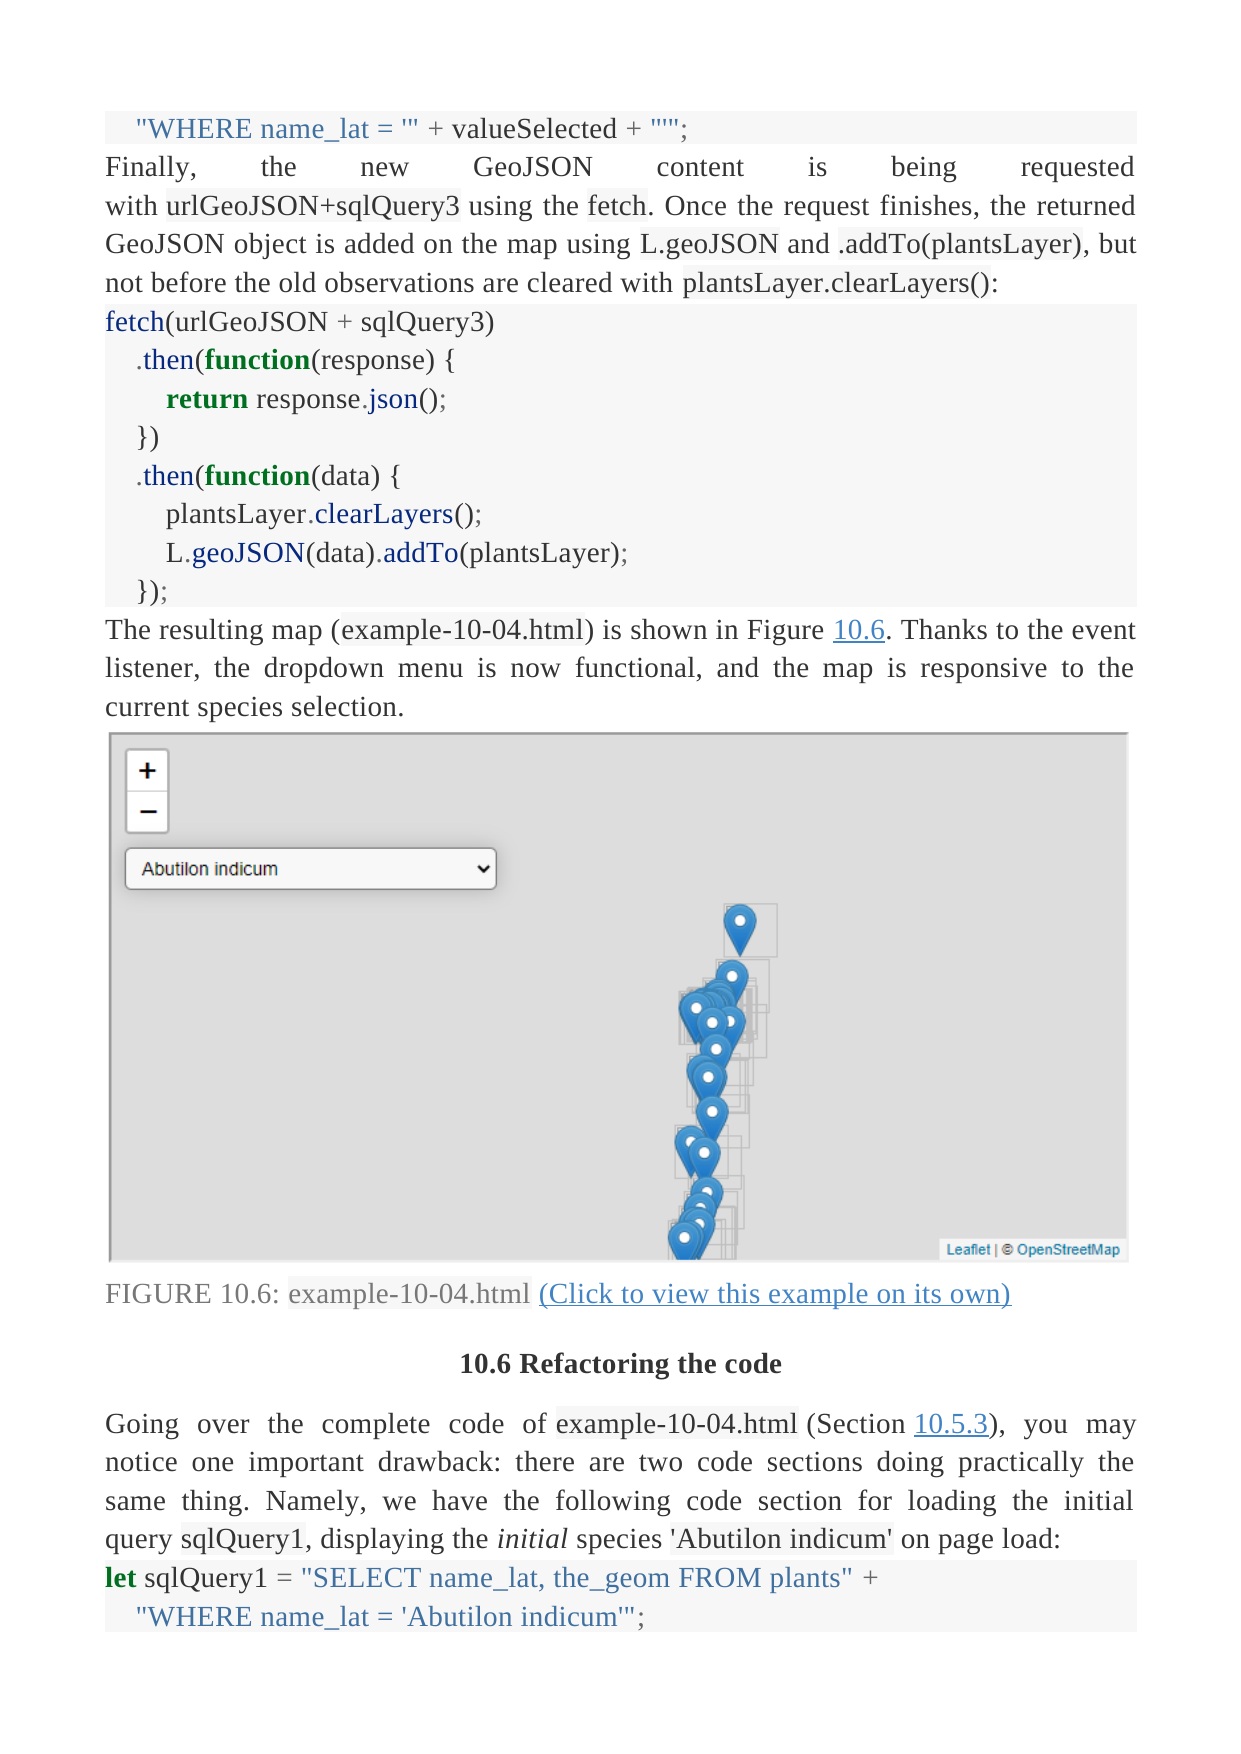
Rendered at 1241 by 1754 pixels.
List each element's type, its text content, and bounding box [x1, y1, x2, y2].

text .then(function(response) { [105, 342, 1137, 376]
picture [105, 727, 1137, 1272]
text .then(function(data) { [105, 458, 1137, 491]
text FIGURE 10.6: example-10-04.html (Click to view this example on its own) [532, 1276, 1137, 1309]
text 10.6 Refactoring the code [105, 1346, 1137, 1380]
text let sqlQuery1 = "SELECT name_lat, the_geom FROM plants" + [105, 1560, 1137, 1594]
text L.geoJSON(data).addTo(plantsLayer); [105, 535, 1137, 568]
text }) [105, 419, 1137, 453]
text "WHERE name_lat = '" + valueSelected + "'"; [105, 111, 1137, 144]
text Going over the complete code of example-10-04.html (Section 10.5.3), you may notice one important drawback: there are two code sections doing practically the same thing. Namely, we have the following code section for loading the initial query sqlQuery1, displaying the initial species 'Abutilon indicum' on page load: [105, 1406, 1137, 1555]
text FIGURE 10.6: example-10-04.html (Click to view this example on its own) [105, 1276, 288, 1309]
text Finally, the new GeoJSON content is being requested with urlGeoJSON+sqlQuery3 using the fetch. Once the request finishes, the returned GeoJSON object is added on the map using L.geoJSON and .addTo(plantsLayer), but not before the old observations are cleared with plantsLayer.clearLayers(): [105, 149, 1137, 299]
text fetch(urlGeoJSON + sqlQuery3) [105, 304, 1137, 337]
text The resulting map (example-10-04.html) is shown in Figure 10.6. Thanks to the event listener, the dropdown menu is now functional, and the map is responsive to the current species selection. [105, 612, 1137, 723]
text }); [105, 573, 1137, 607]
text return response.json(); [105, 381, 1137, 414]
text "WHERE name_lat = 'Abutilon indicum'"; [105, 1599, 1137, 1632]
text plantsLayer.clearLayers(); [105, 496, 1137, 530]
